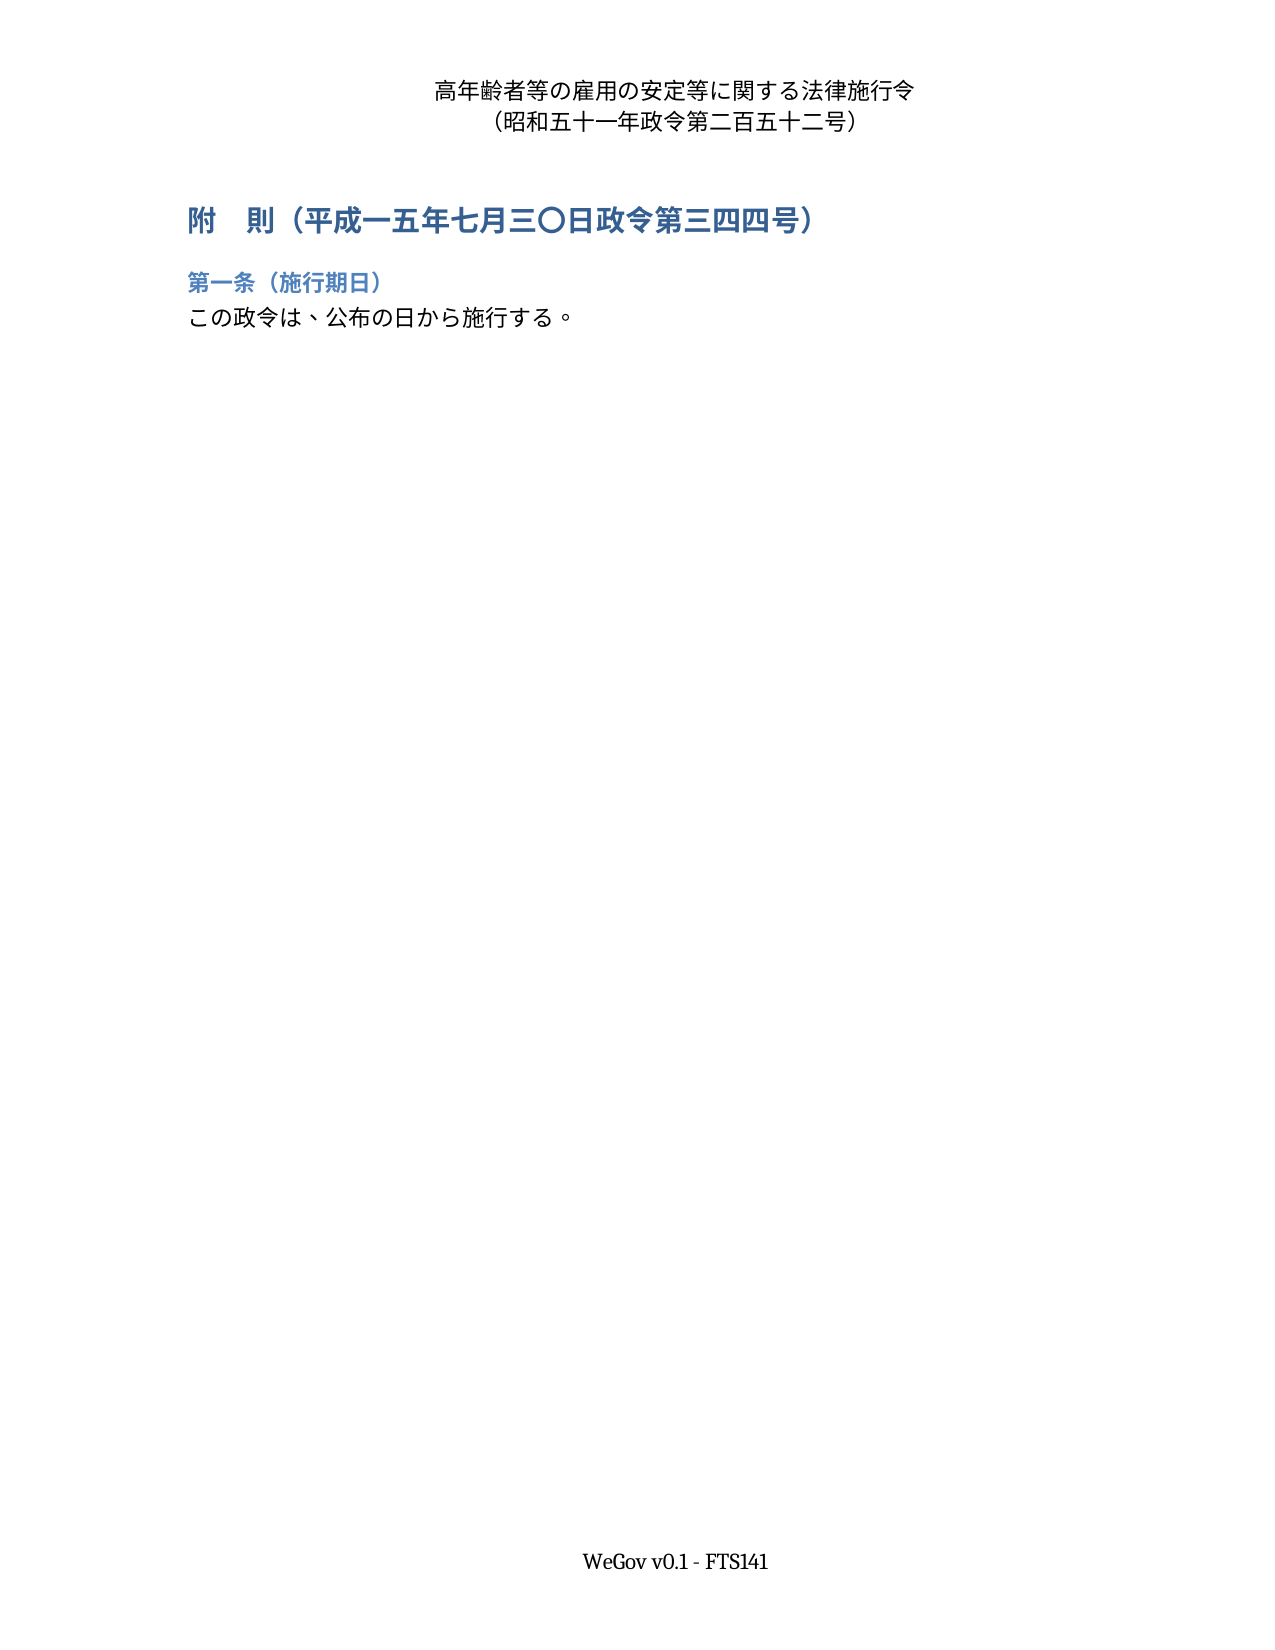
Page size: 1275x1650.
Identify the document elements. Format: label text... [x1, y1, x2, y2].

text この政令は、公布の日から施行する。 [187, 302, 1087, 334]
subtitle 附 則（平成一五年七月三〇日政令第三四四号） [187, 200, 1087, 240]
subtitle 第一条（施行期日） [187, 266, 1087, 298]
